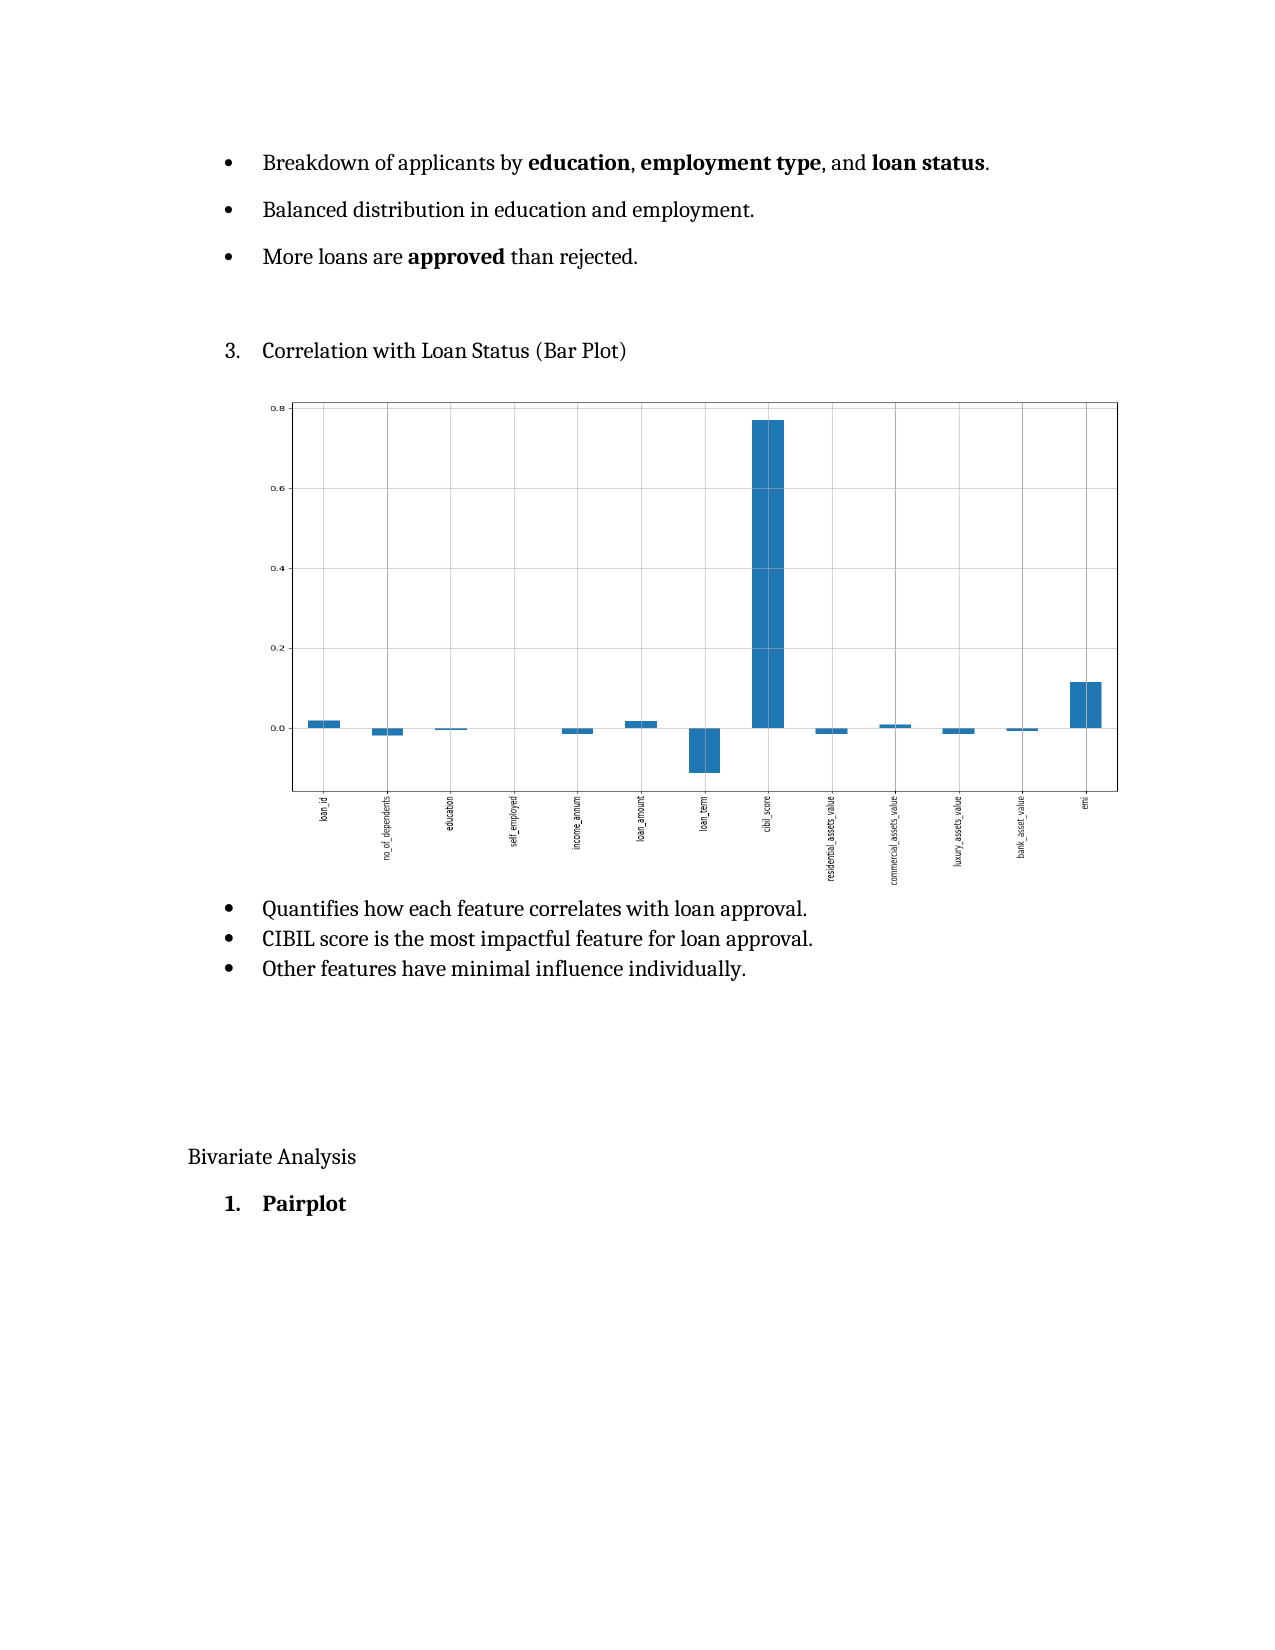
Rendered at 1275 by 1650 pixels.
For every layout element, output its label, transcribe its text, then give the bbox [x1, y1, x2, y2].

text Bivariate Analysis [187, 1143, 1087, 1170]
list Correlation with Loan Status (Bar Plot) [225, 337, 1087, 364]
list CIBIL score is the most impactful feature for loan approval. [225, 926, 1087, 952]
list More loans are approved than rejected. [225, 244, 1087, 270]
list Quantifies how each feature correlates with loan approval. [225, 896, 1087, 922]
list Other features have minimal influence individually. [225, 956, 1087, 982]
list Breakdown of applicants by education, employment type, and loan status. [225, 150, 1087, 176]
picture [262, 397, 1124, 892]
list Pairplot [225, 1190, 1087, 1217]
list Balanced distribution in education and employment. [225, 197, 1087, 223]
